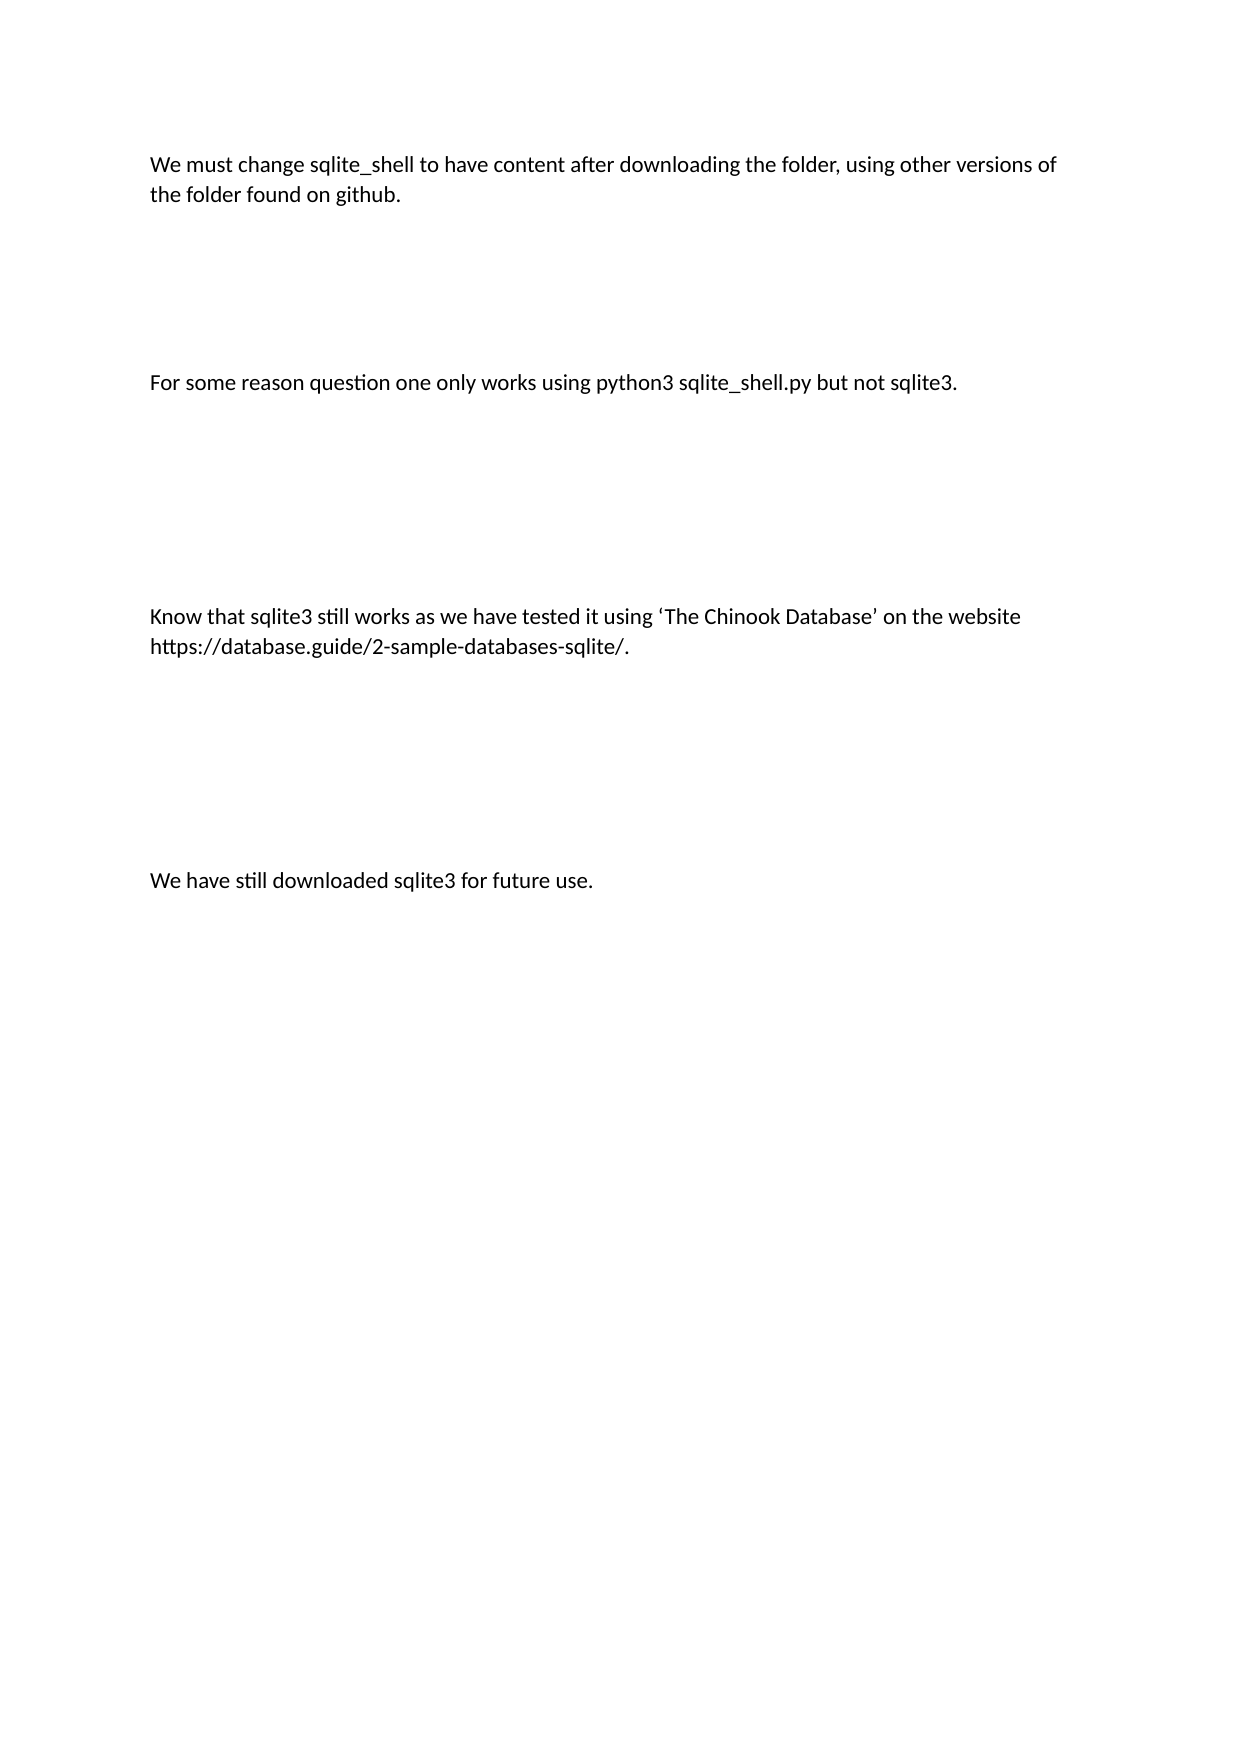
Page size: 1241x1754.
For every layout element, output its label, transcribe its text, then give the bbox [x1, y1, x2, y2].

text We must change sqlite_shell to have content after downloading the folder, using other versions of the folder found on github. [150, 150, 1090, 208]
text Know that sqlite3 still works as we have tested it using ‘The Chinook Database’ on the website https://database.guide/2-sample-databases-sqlite/. [150, 602, 1090, 660]
text For some reason question one only works using python3 sqlite_shell.py but not sqlite3. [150, 368, 1090, 396]
text We have still downloaded sqlite3 for future use. [150, 867, 1090, 895]
